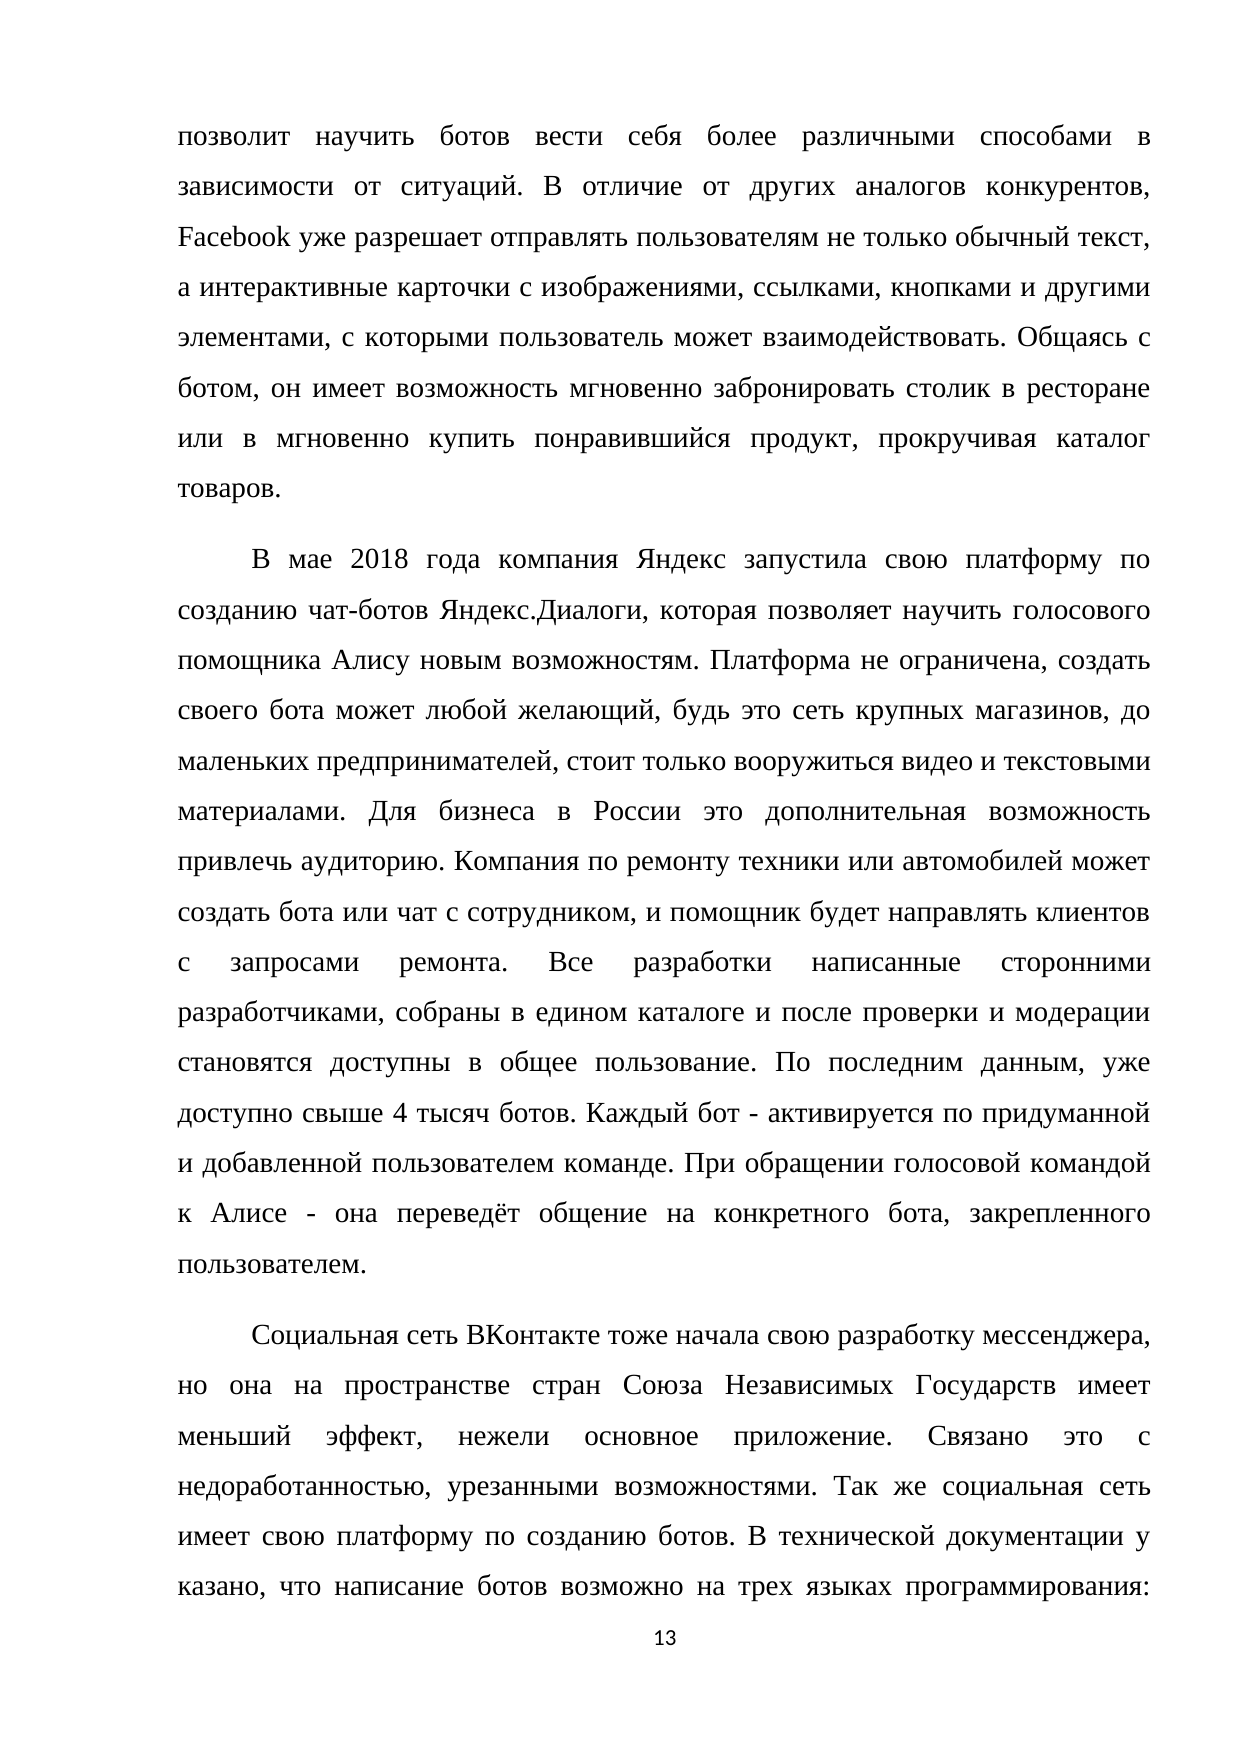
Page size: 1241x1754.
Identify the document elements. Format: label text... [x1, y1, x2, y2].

text В мае 2018 года компания Яндекс запустила свою платформу по созданию чат-ботов Яндекс.Диалоги, которая позволяет научить голосового помощника Алису новым возможностям. Платформа не ограничена, создать своего бота может любой желающий, будь это сеть крупных магазинов, до маленьких предпринимателей, стоит только вооружиться видео и текстовыми материалами. Для бизнеса в России это дополнительная возможность привлечь аудиторию. Компания по ремонту техники или автомобилей может создать бота или чат с сотрудником, и помощник будет направлять клиентов с запросами ремонта. Все разработки написанные сторонними разработчиками, собраны в едином каталоге и после проверки и модерации становятся доступны в общее пользование. По последним данным, уже доступно свыше 4 тысяч ботов. Каждый бот - активируется по придуманной и добавленной пользователем команде. При обращении голосовой командой к Алисе - она переведёт общение на конкретного бота, закрепленного пользователем. [177, 541, 1152, 1279]
